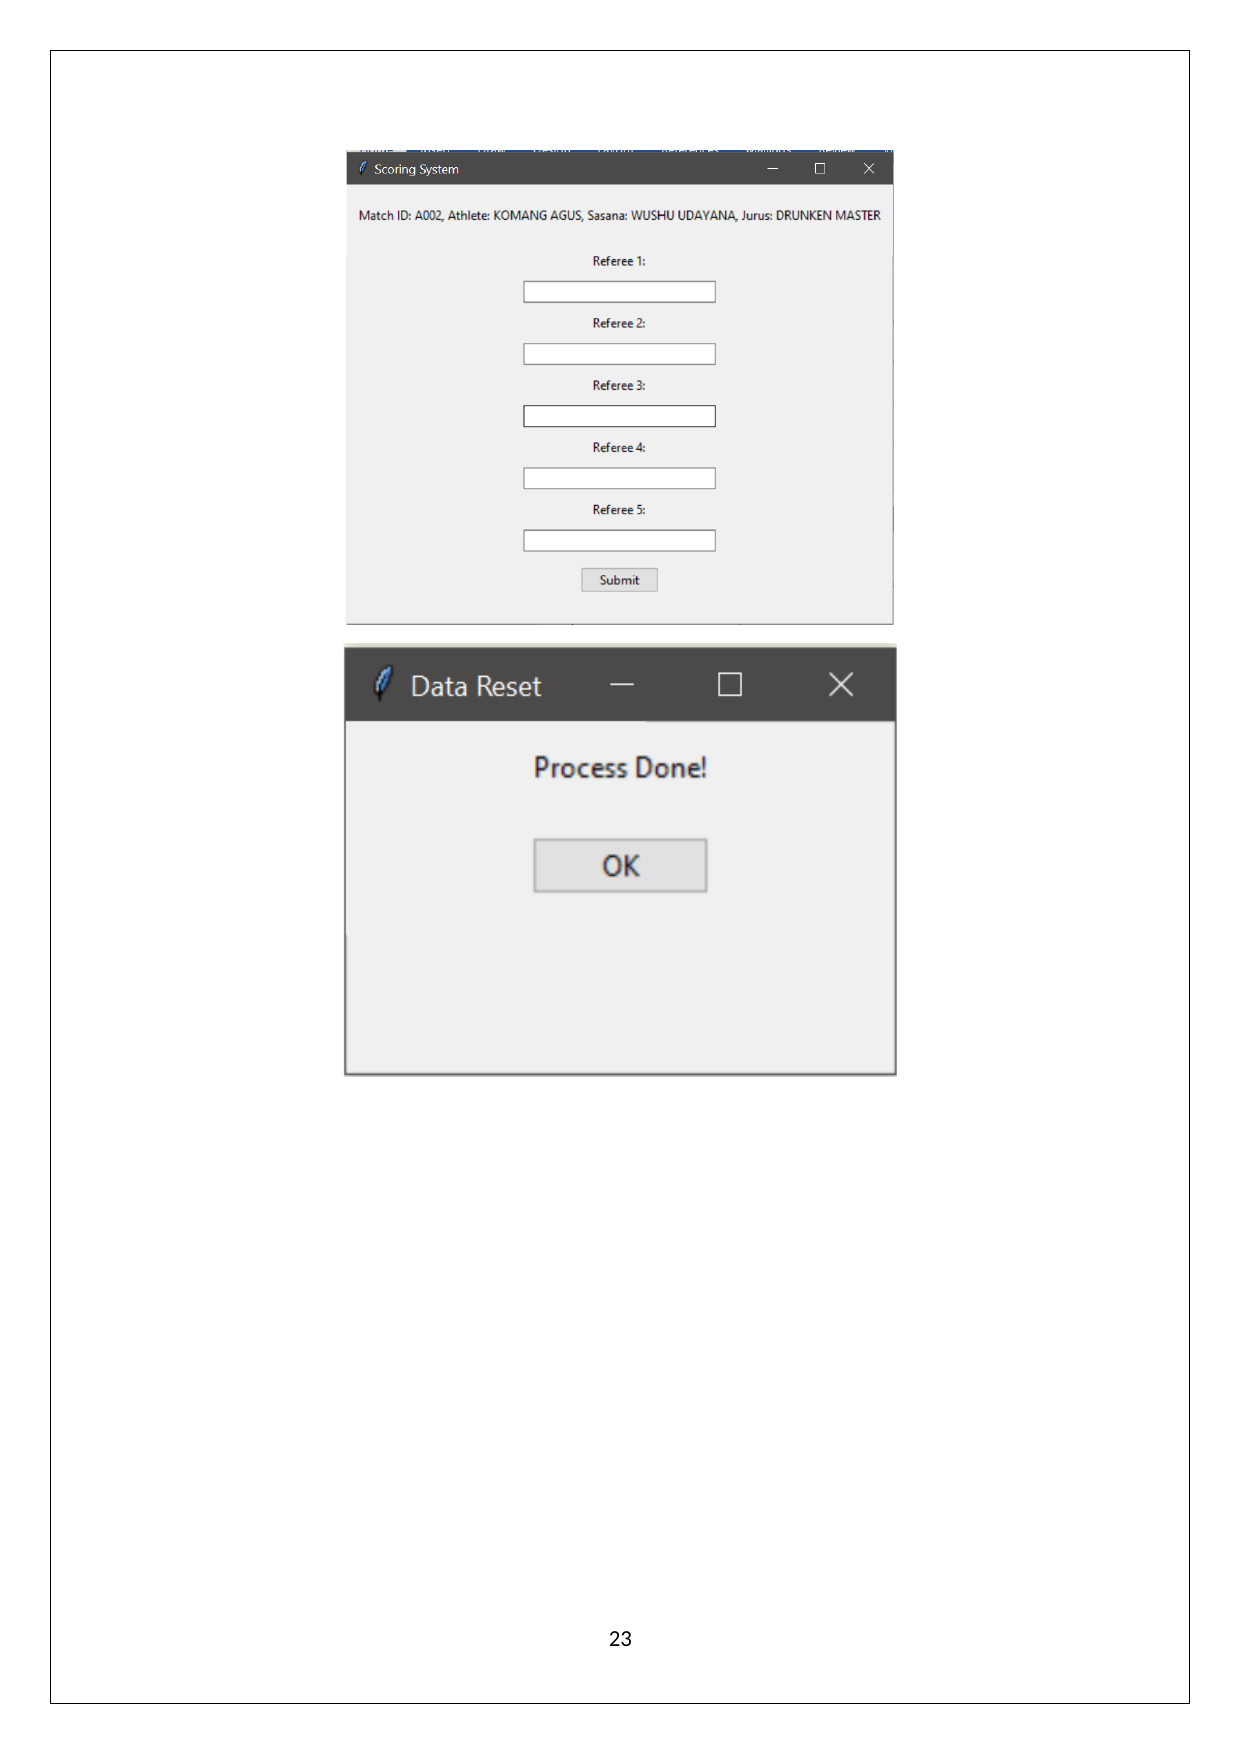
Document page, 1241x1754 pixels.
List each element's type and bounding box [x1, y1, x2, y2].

picture [343, 643, 897, 1077]
picture [346, 150, 894, 625]
